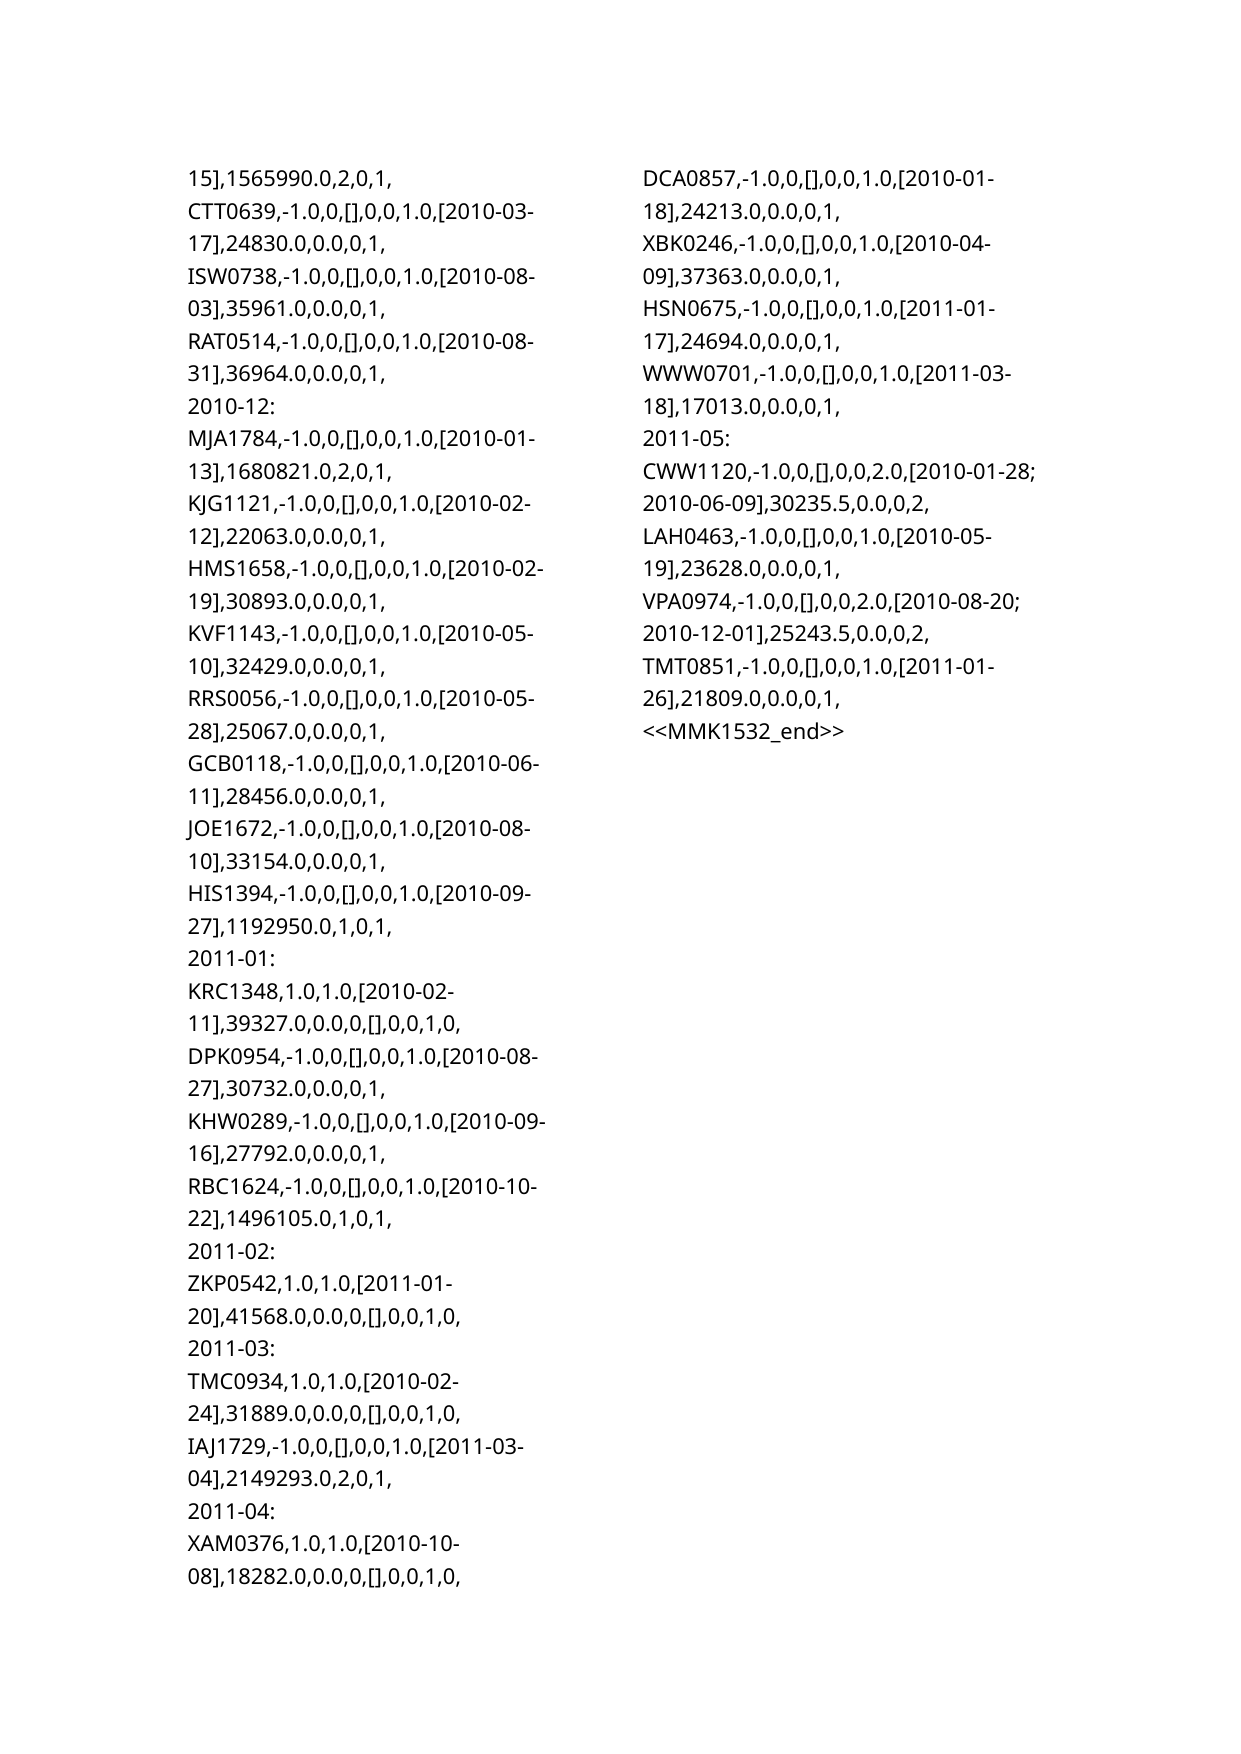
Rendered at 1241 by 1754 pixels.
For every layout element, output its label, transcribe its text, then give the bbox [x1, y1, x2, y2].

list CWW1120,-1.0,0,[],0,0,2.0,[2010-01-28; 2010-06-09],30235.5,0.0,0,2, [642, 454, 1053, 519]
list TMC0934,1.0,1.0,[2010-02-24],31889.0,0.0,0,[],0,0,1,0, [187, 1364, 598, 1429]
list HSN0675,-1.0,0,[],0,0,1.0,[2011-01-17],24694.0,0.0,0,1, [642, 292, 1053, 357]
list LAH0463,-1.0,0,[],0,0,1.0,[2010-05-19],23628.0,0.0,0,1, [642, 519, 1053, 584]
list KVF1143,-1.0,0,[],0,0,1.0,[2010-05-10],32429.0,0.0,0,1, [187, 617, 598, 682]
list 2011-04: [187, 1494, 598, 1527]
list TMT0851,-1.0,0,[],0,0,1.0,[2011-01-26],21809.0,0.0,0,1, [642, 649, 1053, 714]
list 2011-02: [187, 1234, 598, 1267]
list HMS1658,-1.0,0,[],0,0,1.0,[2010-02-19],30893.0,0.0,0,1, [187, 552, 598, 617]
list RRS0056,-1.0,0,[],0,0,1.0,[2010-05-28],25067.0,0.0,0,1, [187, 682, 598, 747]
list IAJ1729,-1.0,0,[],0,0,1.0,[2011-03-04],2149293.0,2,0,1, [187, 1429, 598, 1494]
list XBK0246,-1.0,0,[],0,0,1.0,[2010-04-09],37363.0,0.0,0,1, [642, 227, 1053, 292]
list DXF1662,-1.0,0,[],0,0,1.0,[2010-02-15],1565990.0,2,0,1, [187, 162, 598, 194]
list MJA1784,-1.0,0,[],0,0,1.0,[2010-01-13],1680821.0,2,0,1, [187, 422, 598, 487]
list DPK0954,-1.0,0,[],0,0,1.0,[2010-08-27],30732.0,0.0,0,1, [187, 1039, 598, 1104]
list CTT0639,-1.0,0,[],0,0,1.0,[2010-03-17],24830.0,0.0,0,1, [187, 194, 598, 259]
list 2011-05: [642, 422, 1053, 454]
list RBC1624,-1.0,0,[],0,0,1.0,[2010-10-22],1496105.0,1,0,1, [187, 1169, 598, 1234]
list KHW0289,-1.0,0,[],0,0,1.0,[2010-09-16],27792.0,0.0,0,1, [187, 1104, 598, 1169]
list HIS1394,-1.0,0,[],0,0,1.0,[2010-09-27],1192950.0,1,0,1, [187, 877, 598, 942]
list VPA0974,-1.0,0,[],0,0,2.0,[2010-08-20; 2010-12-01],25243.5,0.0,0,2, [642, 584, 1053, 649]
list GCB0118,-1.0,0,[],0,0,1.0,[2010-06-11],28456.0,0.0,0,1, [187, 747, 598, 812]
list KRC1348,1.0,1.0,[2010-02-11],39327.0,0.0,0,[],0,0,1,0, [187, 974, 598, 1039]
list 2011-03: [187, 1332, 598, 1364]
list ZKP0542,1.0,1.0,[2011-01-20],41568.0,0.0,0,[],0,0,1,0, [187, 1267, 598, 1332]
list XAM0376,1.0,1.0,[2010-10-08],18282.0,0.0,0,[],0,0,1,0, [187, 1527, 598, 1592]
list ISW0738,-1.0,0,[],0,0,1.0,[2010-08-03],35961.0,0.0,0,1, [187, 259, 598, 324]
list <<MMK1532_end>> [642, 714, 1053, 747]
list KJG1121,-1.0,0,[],0,0,1.0,[2010-02-12],22063.0,0.0,0,1, [187, 487, 598, 552]
list 2011-01: [187, 942, 598, 974]
list JOE1672,-1.0,0,[],0,0,1.0,[2010-08-10],33154.0,0.0,0,1, [187, 812, 598, 877]
list RAT0514,-1.0,0,[],0,0,1.0,[2010-08-31],36964.0,0.0,0,1, [187, 324, 598, 389]
list WWW0701,-1.0,0,[],0,0,1.0,[2011-03-18],17013.0,0.0,0,1, [642, 357, 1053, 422]
list 2010-12: [187, 389, 598, 422]
list DCA0857,-1.0,0,[],0,0,1.0,[2010-01-18],24213.0,0.0,0,1, [642, 162, 1053, 227]
